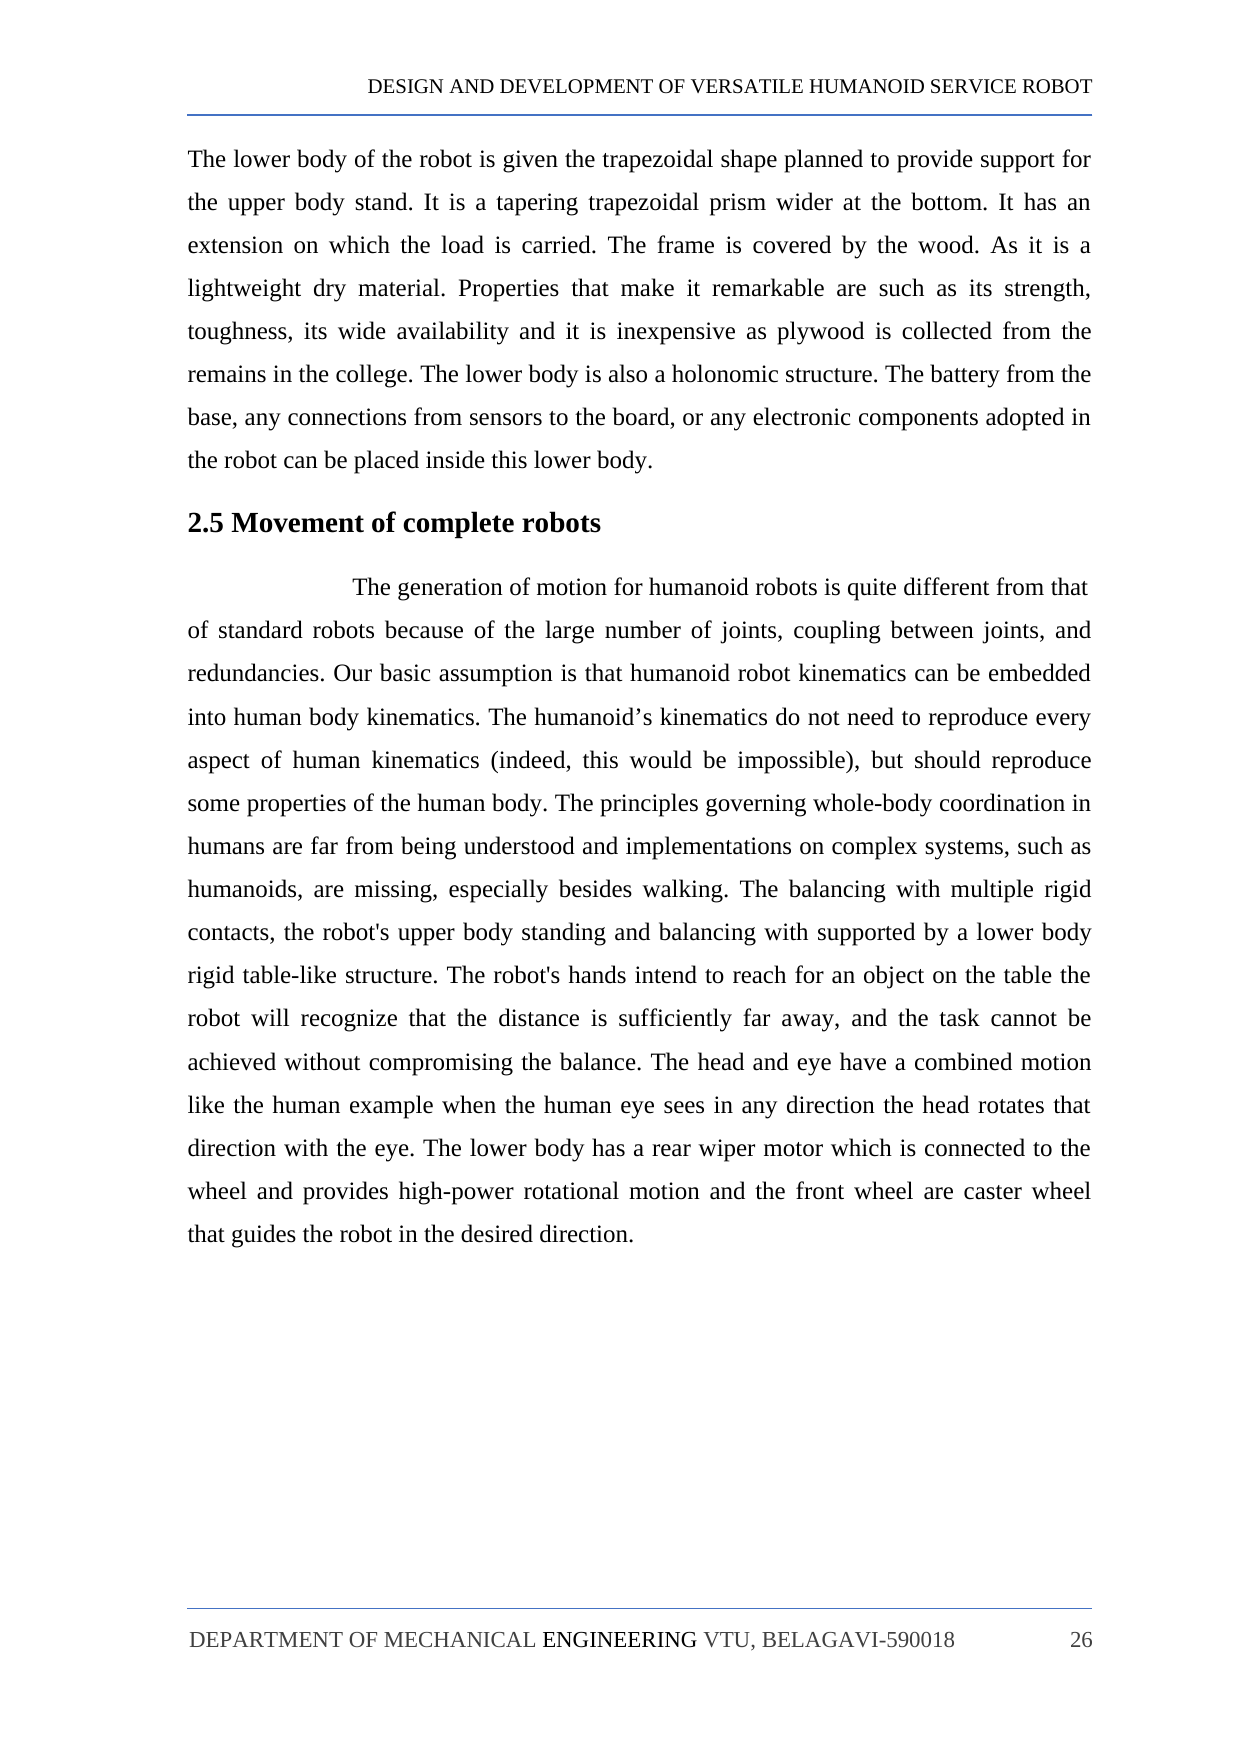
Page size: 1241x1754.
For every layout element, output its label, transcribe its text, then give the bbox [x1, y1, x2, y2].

text The lower body of the robot is given the trapezoidal shape planned to provide support for the upper body stand. It is a tapering trapezoidal prism wider at the bottom. It has an extension on which the load is carried. The frame is covered by the wood. As it is a lightweight dry material. Properties that make it remarkable are such as its strength, toughness, its wide availability and it is inexpensive as plywood is collected from the remains in the college. The lower body is also a holonomic structure. The battery from the base, any connections from sensors to the board, or any electronic components adopted in the robot can be placed inside this lower body. [187, 144, 1092, 474]
text 2.5 Movement of complete robots [187, 505, 1092, 539]
text The generation of motion for humanoid robots is quite different from that of standard robots because of the large number of joints, coupling between joints, and redundancies. Our basic assumption is that humanoid robot kinematics can be embedded into human body kinematics. The humanoid’s kinematics do not need to reproduce every aspect of human kinematics (indeed, this would be impossible), but should reproduce some properties of the human body. The principles governing whole-body coordination in humans are far from being understood and implementations on complex systems, such as humanoids, are missing, especially besides walking. The balancing with multiple rigid contacts, the robot's upper body standing and balancing with supported by a lower body rigid table-like structure. The robot's hands intend to reach for an object on the table the robot will recognize that the distance is sufficiently far away, and the task cannot be achieved without compromising the balance. The head and eye have a combined motion like the human example when the human eye sees in any direction the head rotates that direction with the eye. The lower body has a rear wiper motor which is connected to the wheel and provides high-power rotational motion and the front wheel are caster wheel that guides the robot in the desired direction. [187, 572, 1092, 1248]
